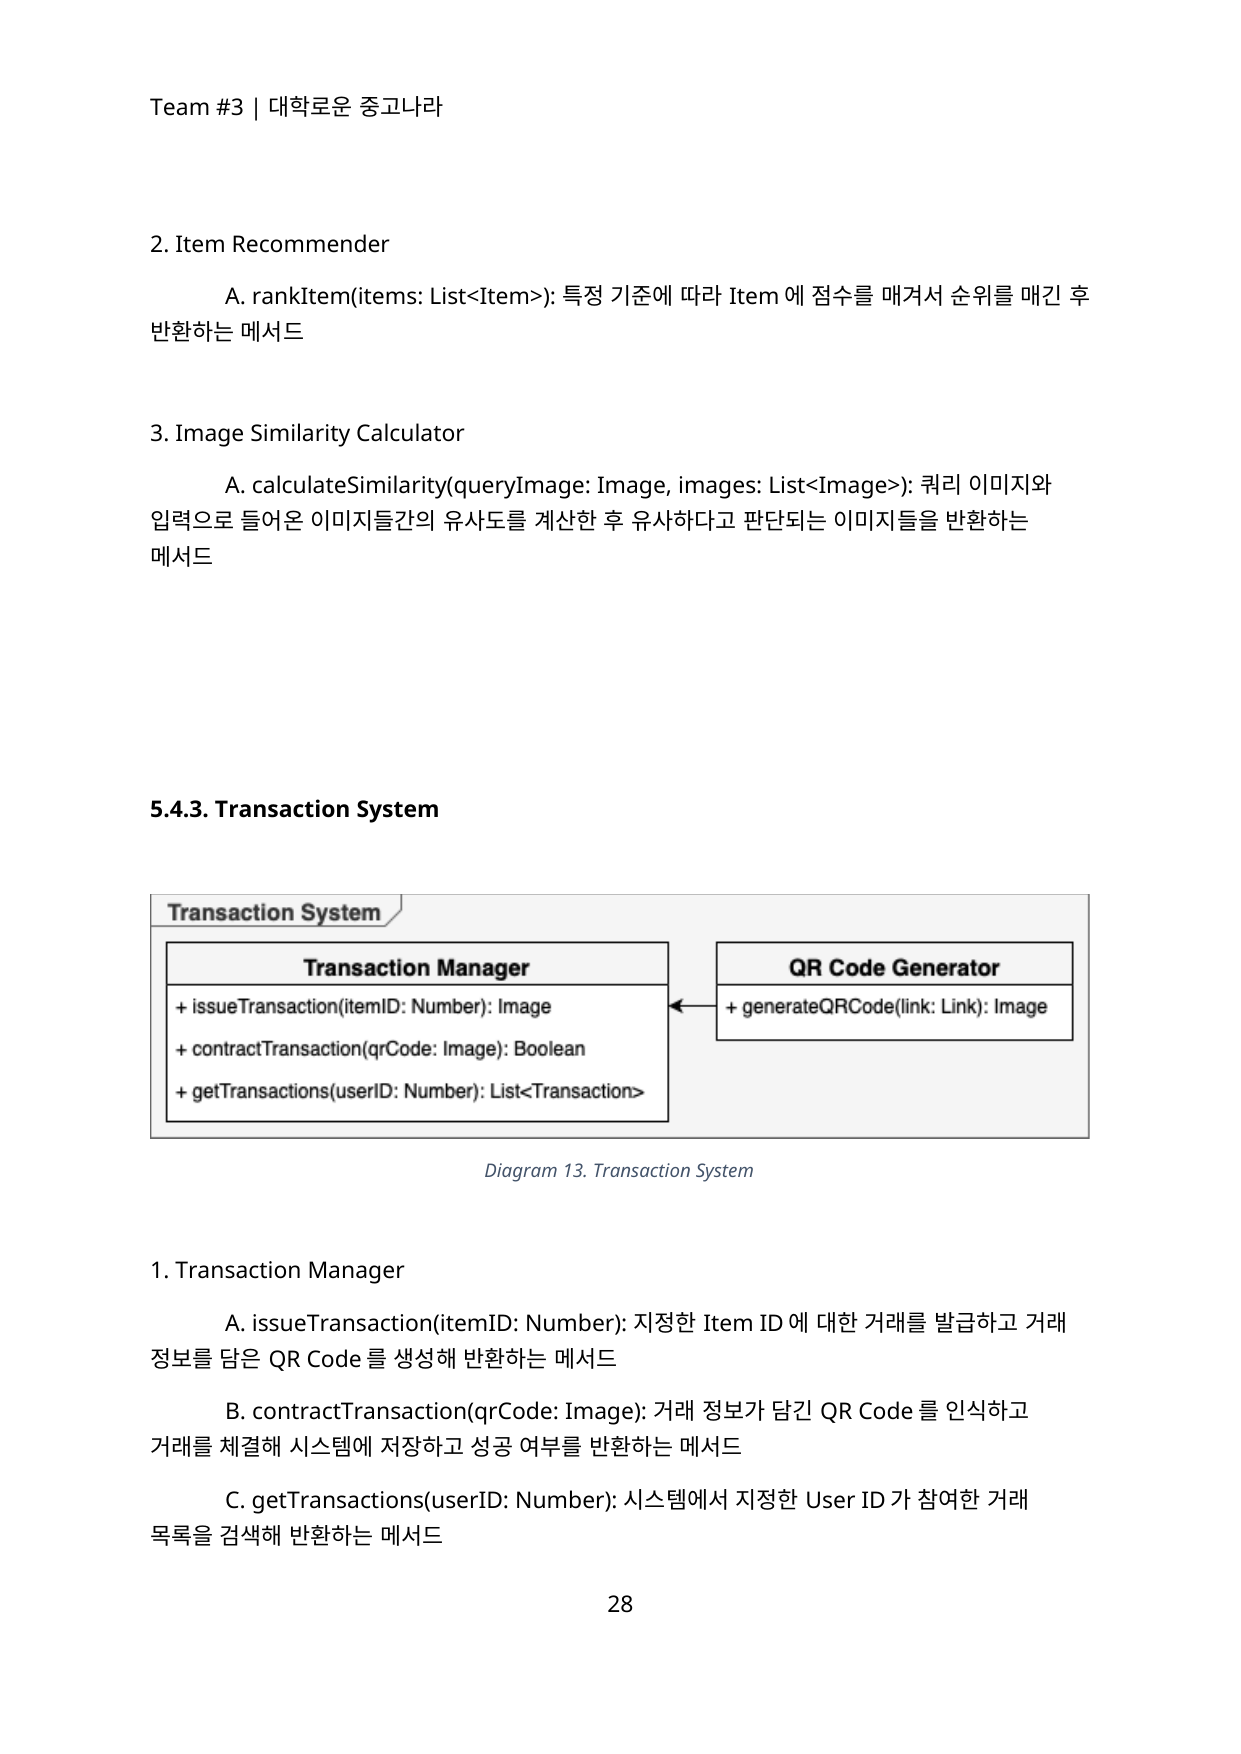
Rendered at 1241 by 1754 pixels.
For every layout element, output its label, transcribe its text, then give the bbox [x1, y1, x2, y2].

text Diagram 13. Transaction System [150, 1157, 1090, 1183]
text B. contractTransaction(qrCode: Image): 거래 정보가 담긴 QR Code를 인식하고 거래를 체결해 시스템에 저장하고 성공 여부를 반환하는 메서드 [150, 1393, 1090, 1462]
text A. calculateSimilarity(queryImage: Image, images: List<Image>): 쿼리 이미지와 입력으로 들어온 이미지들간의 유사도를 계산한 후 유사하다고 판단되는 이미지들을 반환하는 메서드 [150, 467, 1090, 572]
picture [150, 894, 1090, 1139]
text 5.4.3. Transaction System [150, 793, 1090, 824]
text A. rankItem(items: List<Item>): 특정 기준에 따라 Item에 점수를 매겨서 순위를 매긴 후 반환하는 메서드 [150, 278, 1090, 347]
text 2. Item Recommender [150, 228, 1090, 259]
text A. issueTransaction(itemID: Number): 지정한 Item ID에 대한 거래를 발급하고 거래 정보를 담은 QR Code를 생성해 반환하는 메서드 [150, 1304, 1090, 1374]
text 3. Image Similarity Calculator [150, 417, 1090, 448]
text 1. Transaction Manager [150, 1254, 1090, 1285]
text C. getTransactions(userID: Number): 시스템에서 지정한 User ID가 참여한 거래 목록을 검색해 반환하는 메서드 [150, 1482, 1090, 1551]
